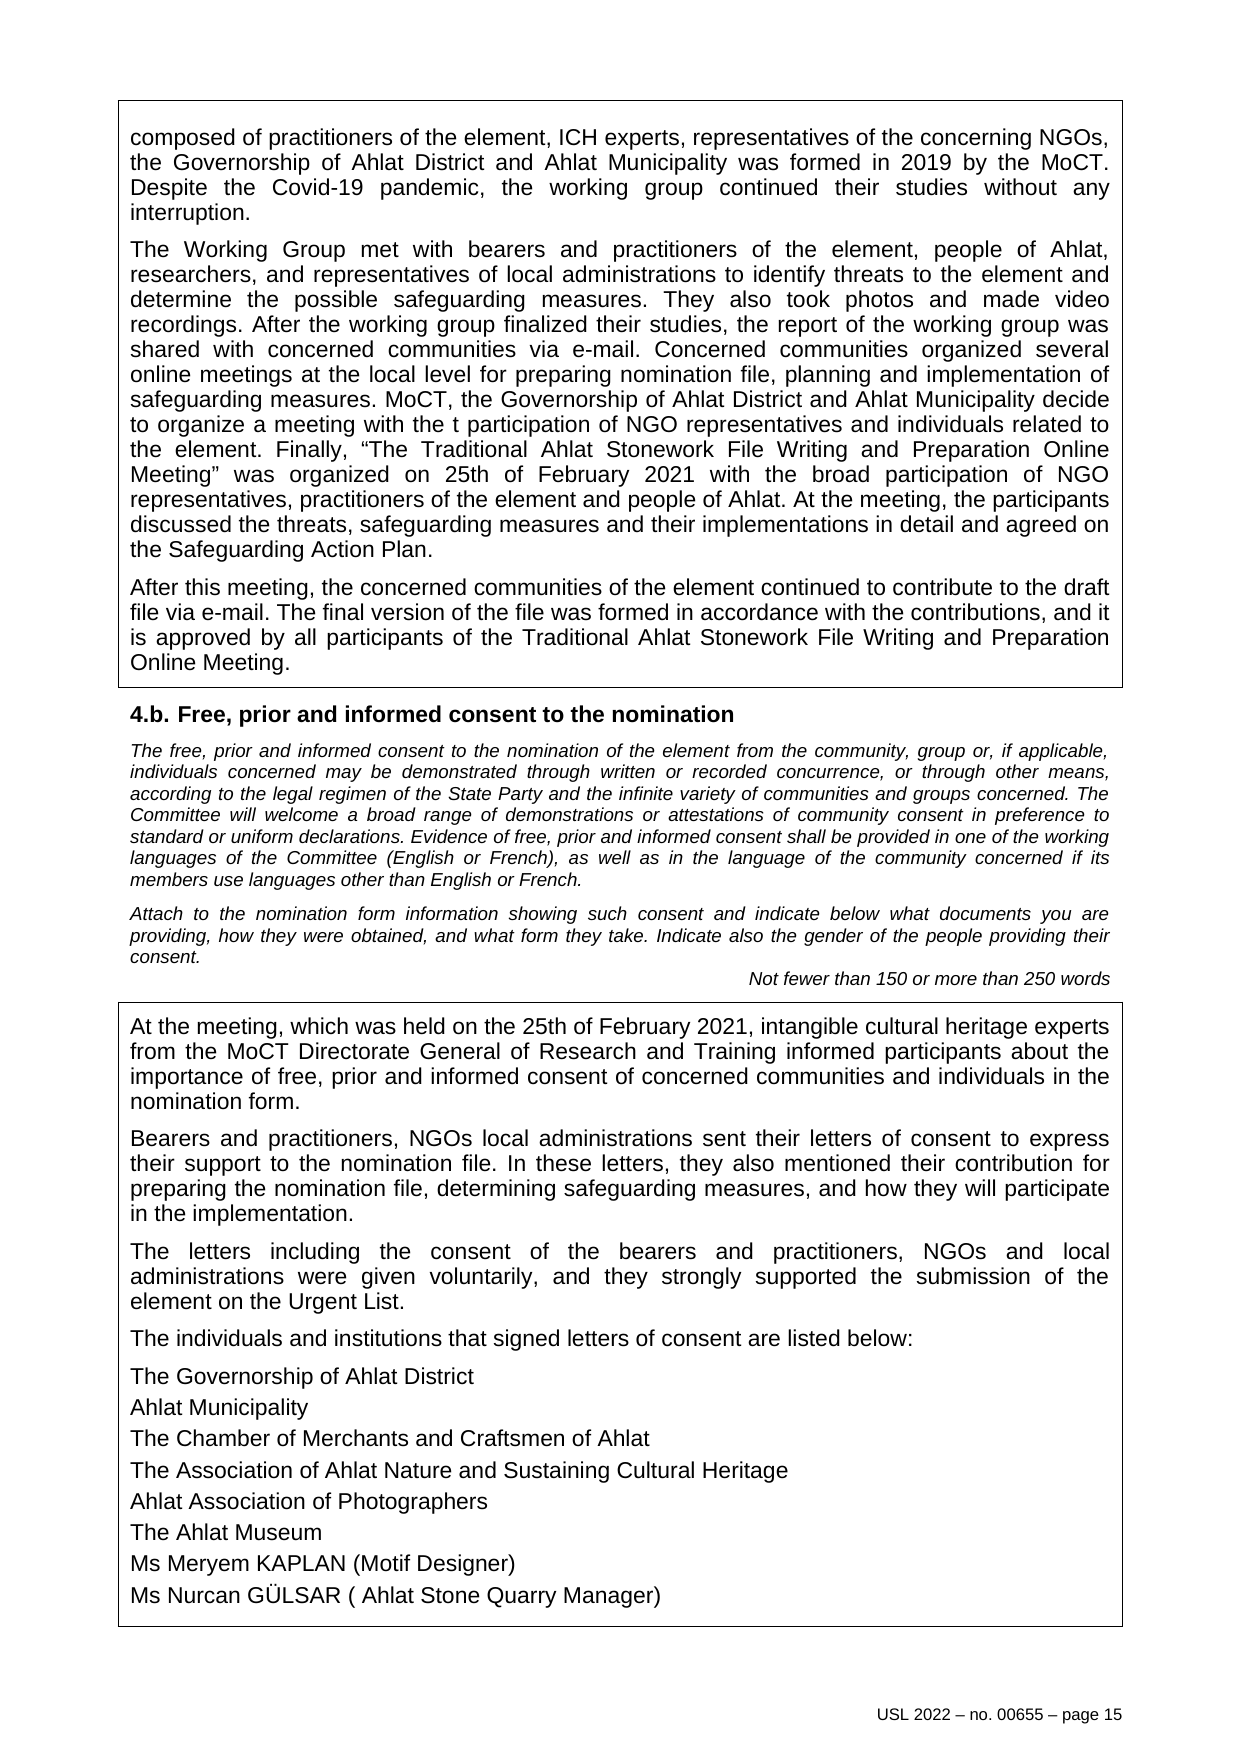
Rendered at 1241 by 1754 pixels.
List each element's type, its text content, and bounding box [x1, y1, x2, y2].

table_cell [119, 101, 1122, 687]
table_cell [119, 1003, 1122, 1626]
table_cell 4.b. Free, prior and informed consent to the nomination The free, prior and informed consent to the nomination of the element from the community, group or, if applicable, individuals concerned may be demonstrated through written or recorded concurrence, or through other means, according to the legal regimen of the State Party and the infinite variety of communities and groups concerned. The Committee will welcome a broad range of demonstrations or attestations of community consent in preference to standard or uniform declarations. Evidence of free, prior and informed consent shall be provided in one of the working languages of the Committee (English or French), as well as in the language of the community concerned if its members use languages other than English or French. Attach to the nomination form information showing such consent and indicate below what documents you are providing, how they were obtained, and what form they take. Indicate also the gender of the people providing their consent. Not fewer than 150 or more than 250 words [118, 688, 1122, 1002]
